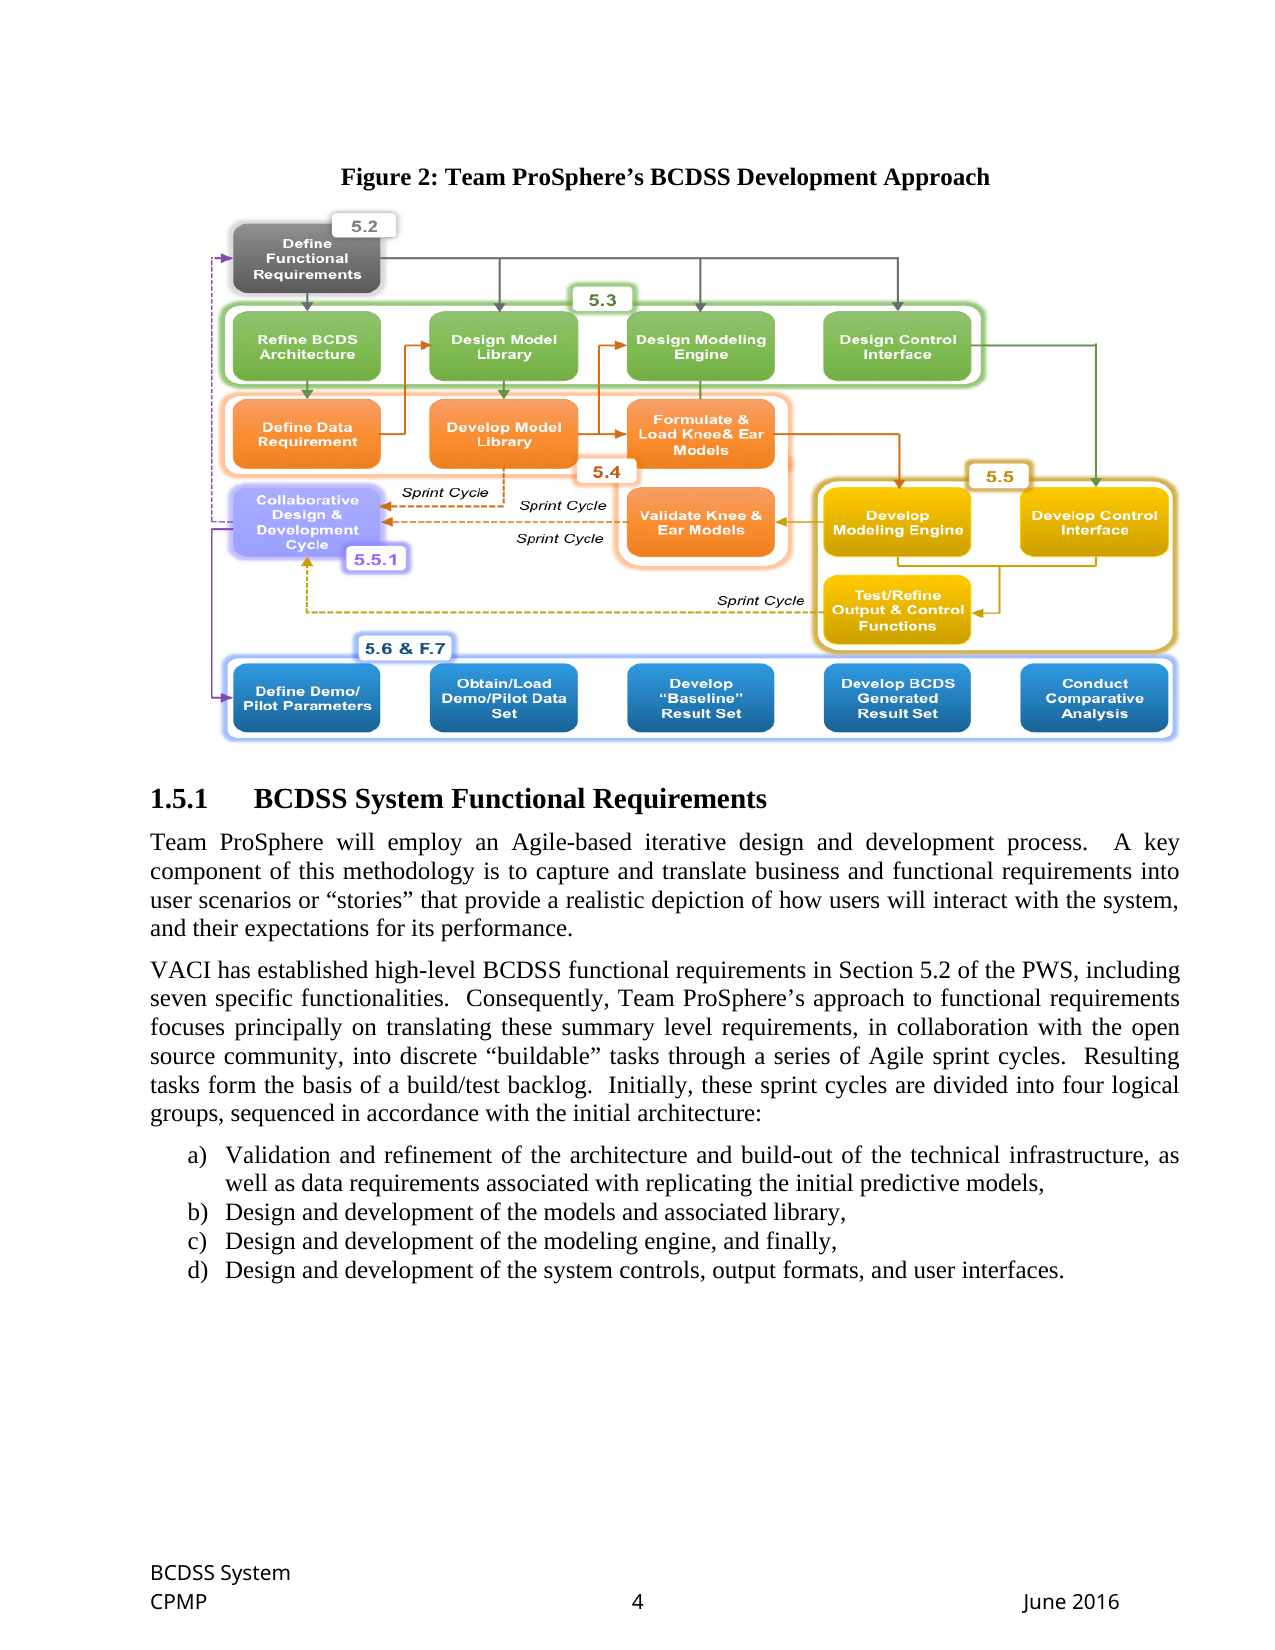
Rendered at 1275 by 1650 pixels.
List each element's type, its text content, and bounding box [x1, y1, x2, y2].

list Design and development of the system controls, output formats, and user interfaces. [187, 1255, 1181, 1283]
picture [211, 204, 1182, 746]
text Team ProSphere will employ an Agile-based iterative design and development process. A key component of this methodology is to capture and translate business and functional requirements into user scenarios or “stories” that provide a realistic depiction of how users will interact with the system, and their expectations for its performance. [150, 827, 1181, 942]
text VACI has established high-level BCDSS functional requirements in Section 5.2 of the PWS, including seven specific functionalities. Consequently, Team ProSphere’s approach to functional requirements focuses principally on translating these summary level requirements, in collaboration with the open source community, into discrete “buildable” tasks through a series of Agile sprint cycles. Resulting tasks form the basis of a build/test backlog. Initially, these sprint cycles are divided into four logical groups, sequenced in accordance with the initial architecture: [150, 955, 1181, 1127]
list Design and development of the modeling engine, and finally, [187, 1226, 1181, 1255]
subtitle BCDSS System Functional Requirements [150, 781, 1181, 815]
list Validation and refinement of the architecture and build-out of the technical infrastructure, as well as data requirements associated with replicating the initial predictive models, [187, 1140, 1181, 1197]
list Design and development of the models and associated library, [187, 1197, 1181, 1226]
text Figure 2: Team ProSphere’s BCDSS Development Approach [150, 162, 1181, 191]
